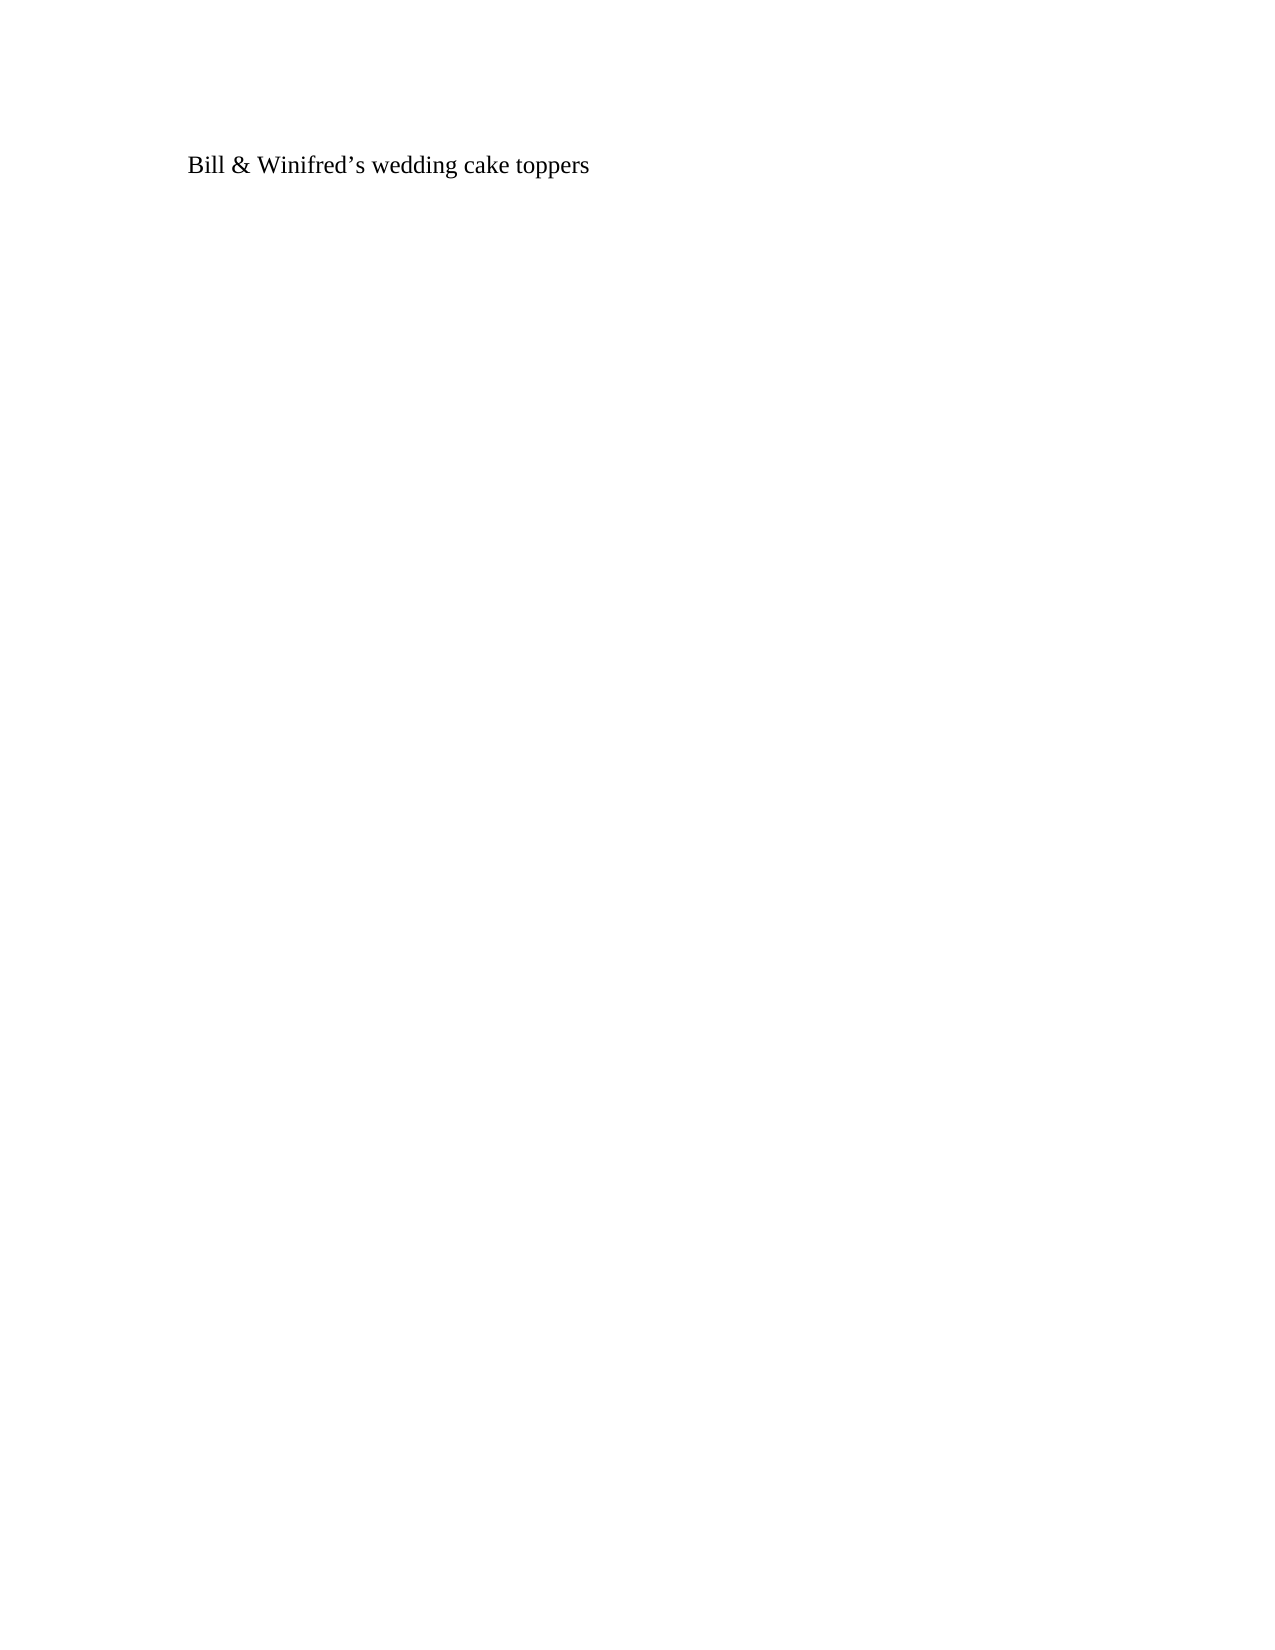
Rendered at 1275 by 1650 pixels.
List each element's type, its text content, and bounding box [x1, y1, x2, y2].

text Bill & Winifred’s wedding cake toppers [187, 150, 1087, 179]
